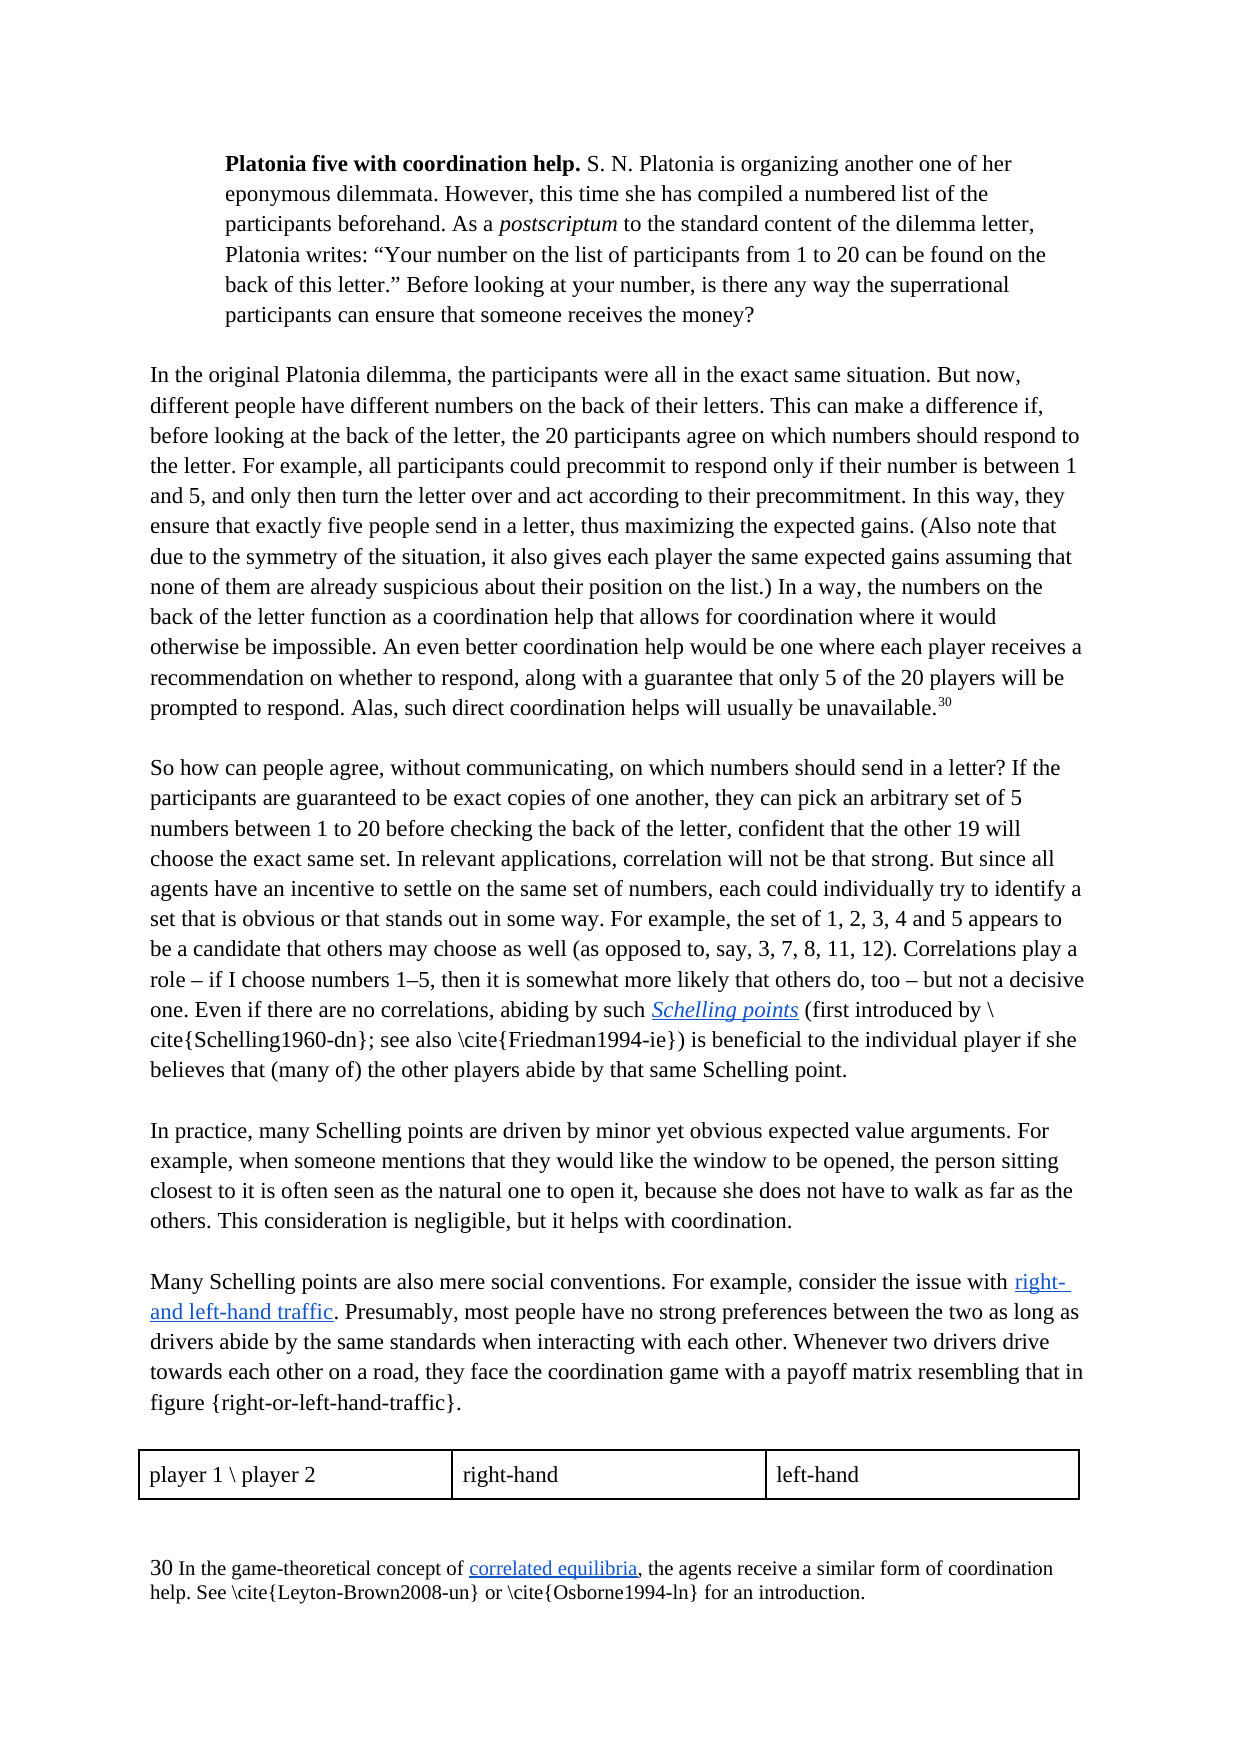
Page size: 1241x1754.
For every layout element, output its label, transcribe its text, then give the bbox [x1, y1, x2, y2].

text In practice, many Schelling points are driven by minor yet obvious expected value arguments. For example, when someone mentions that they would like the window to be opened, the person sitting closest to it is often seen as the natural one to open it, because she does not have to walk as far as the others. This consideration is negligible, but it helps with coordination. [150, 1117, 1090, 1234]
text Platonia five with coordination help. S. N. Platonia is organizing another one of her eponymous dilemmata. However, this time she has compiled a numbered list of the participants beforehand. As a postscriptum to the standard content of the dilemma letter, Platonia writes: “Your number on the list of participants from 1 to 20 can be found on the back of this letter.” Before looking at your number, is there any way the superrational participants can ensure that someone receives the money? [225, 150, 1090, 327]
table_header left-hand [767, 1451, 1078, 1498]
table_header right-hand [453, 1451, 765, 1498]
text Many Schelling points are also mere social conventions. For example, consider the issue with right- and left-hand traffic. Presumably, most people have no strong preferences between the two as long as drivers abide by the same standards when interacting with each other. Whenever two drivers drive towards each other on a road, they face the coordination game with a payoff matrix resembling that in figure {right-or-left-hand-traffic}. [150, 1268, 1090, 1415]
text In the original Platonia dilemma, the participants were all in the exact same situation. But now, different people have different numbers on the back of their letters. This can make a difference if, before looking at the back of the letter, the 20 participants agree on which numbers should respond to the letter. For example, all participants could precommit to respond only if their number is between 1 and 5, and only then turn the letter over and act according to their precommitment. In this way, they ensure that exactly five people send in a letter, thus maximizing the expected gains. (Also note that due to the symmetry of the situation, it also gives each player the same expected gains assuming that none of them are already suspicious about their position on the list.) In a way, the numbers on the back of the letter function as a coordination help that allows for coordination where it would otherwise be impossible. An even better coordination help would be one where each player receives a recommendation on whether to respond, along with a guarantee that only 5 of the 20 players will be prompted to respond. Alas, such direct coordination helps will usually be unavailable. [150, 361, 1090, 720]
text So how can people agree, without communicating, on which numbers should send in a letter? If the participants are guaranteed to be exact copies of one another, they can pick an arbitrary set of 5 numbers between 1 to 20 before checking the back of the letter, confident that the other 19 will choose the exact same set. In relevant applications, correlation will not be that strong. But since all agents have an incentive to settle on the same set of numbers, each could individually try to identify a set that is obvious or that stands out in some way. For example, the set of 1, 2, 3, 4 and 5 appears to be a candidate that others may choose as well (as opposed to, say, 3, 7, 8, 11, 12). Correlations play a role – if I choose numbers 1–5, then it is somewhat more likely that others do, too – but not a decisive one. Even if there are no correlations, abiding by such Schelling points (first introduced by \cite{Schelling1960-dn}; see also \cite{Friedman1994-ie}) is beneficial to the individual player if she believes that (many of) the other players abide by that same Schelling point. [150, 754, 1090, 1083]
table_header player 1 \ player 2 [140, 1451, 451, 1498]
